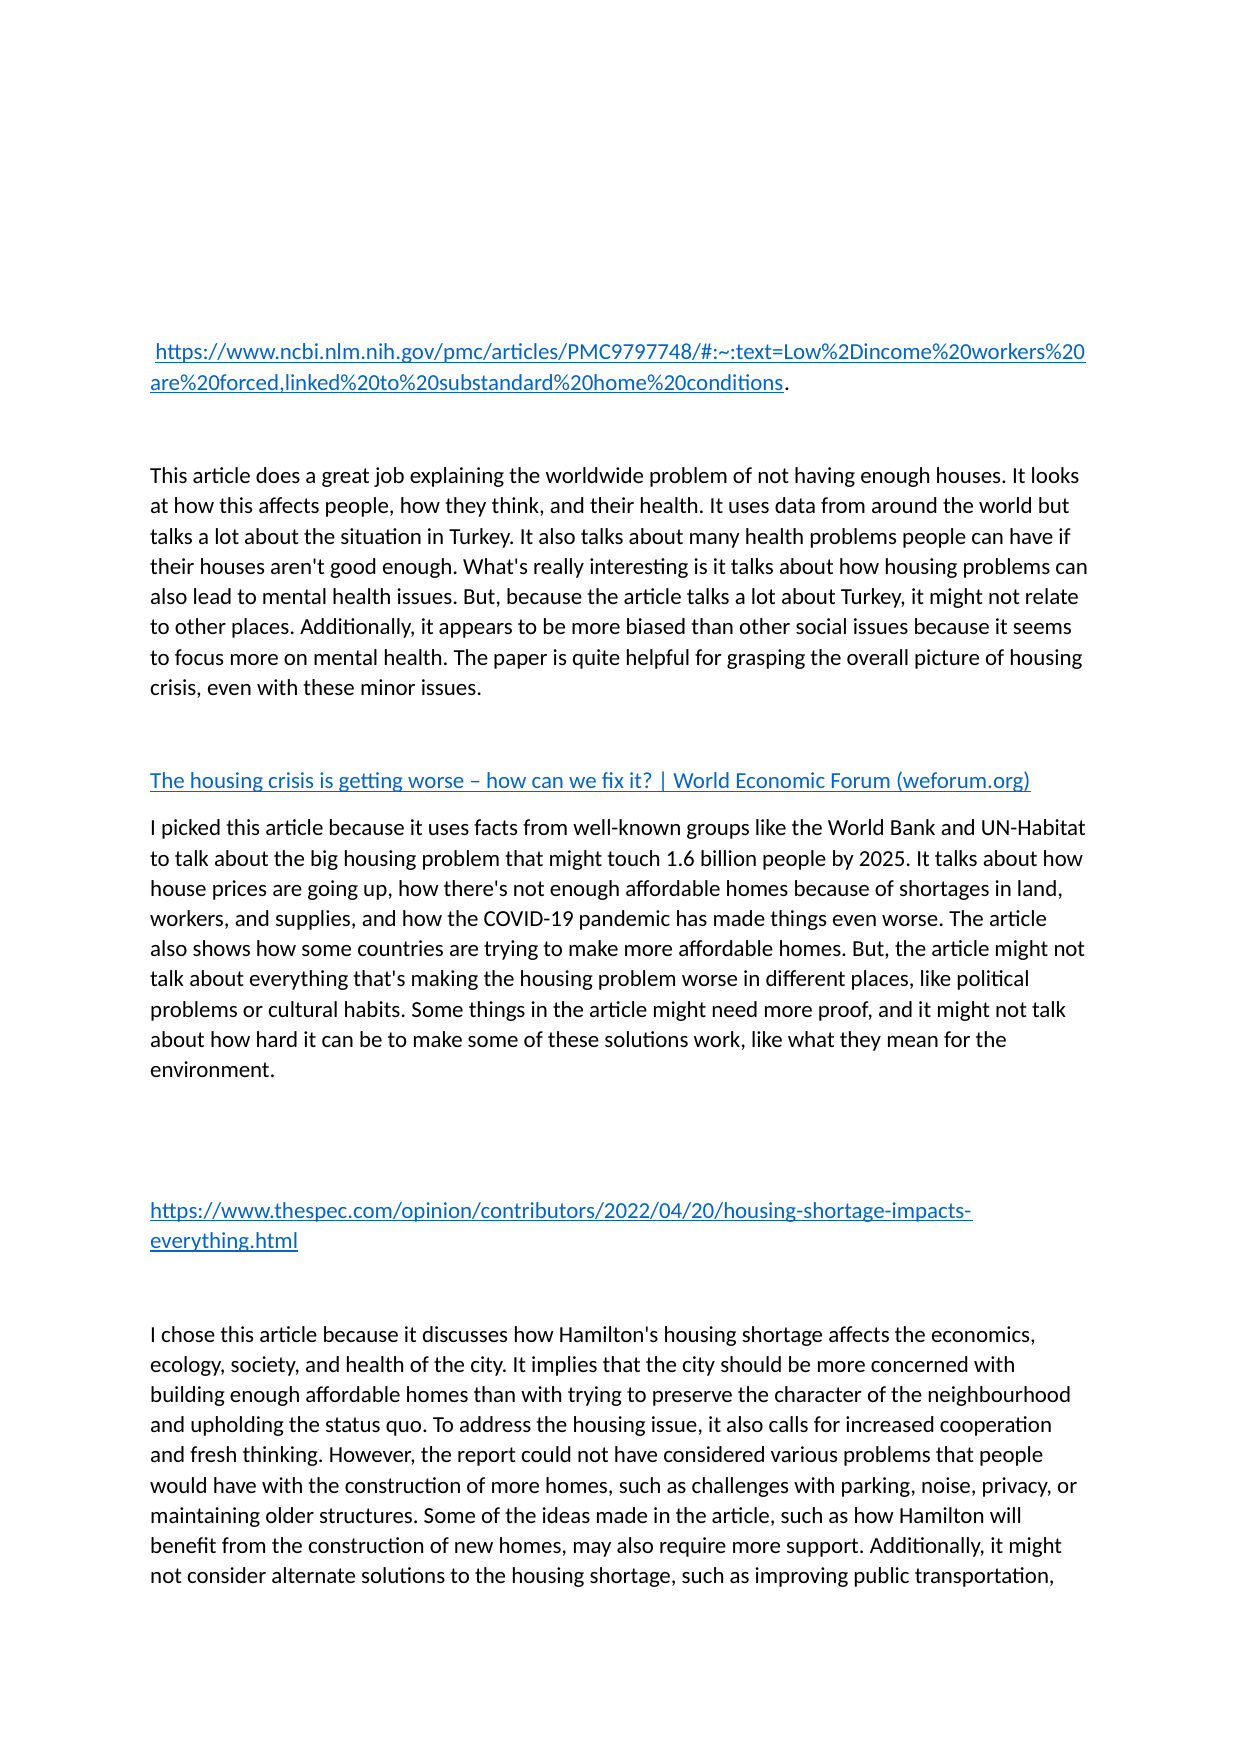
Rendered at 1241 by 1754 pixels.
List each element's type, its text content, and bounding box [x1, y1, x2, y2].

text The housing crisis is getting worse – how can we fix it? | World Economic Forum (weforum.org) [150, 767, 1090, 795]
text This article does a great job explaining the worldwide problem of not having enough houses. It looks at how this affects people, how they think, and their health. It uses data from around the world but talks a lot about the situation in Turkey. It also talks about many health problems people can have if their houses aren't good enough. What's really interesting is it talks about how housing problems can also lead to mental health issues. But, because the article talks a lot about Turkey, it might not relate to other places. Additionally, it appears to be more biased than other social issues because it seems to focus more on mental health. The paper is quite helpful for grasping the overall picture of housing crisis, even with these minor issues. [150, 461, 1090, 701]
text I picked this article because it uses facts from well-known groups like the World Bank and UN-Habitat to talk about the big housing problem that might touch 1.6 billion people by 2025. It talks about how house prices are going up, how there's not enough affordable homes because of shortages in land, workers, and supplies, and how the COVID-19 pandemic has made things even worse. The article also shows how some countries are trying to make more affordable homes. But, the article might not talk about everything that's making the housing problem worse in different places, like political problems or cultural habits. Some things in the article might need more proof, and it might not talk about how hard it can be to make some of these solutions work, like what they mean for the environment. [150, 813, 1090, 1083]
text https://www.ncbi.nlm.nih.gov/pmc/articles/PMC9797748/#:~:text=Low%2Dincome%20workers%20 are%20forced,linked%20to%20substandard%20home%20conditions. [150, 337, 1090, 396]
text https://www.thespec.com/opinion/contributors/2022/04/20/housing-shortage-impacts-everything.html [150, 1196, 1090, 1254]
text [150, 1320, 1090, 1589]
